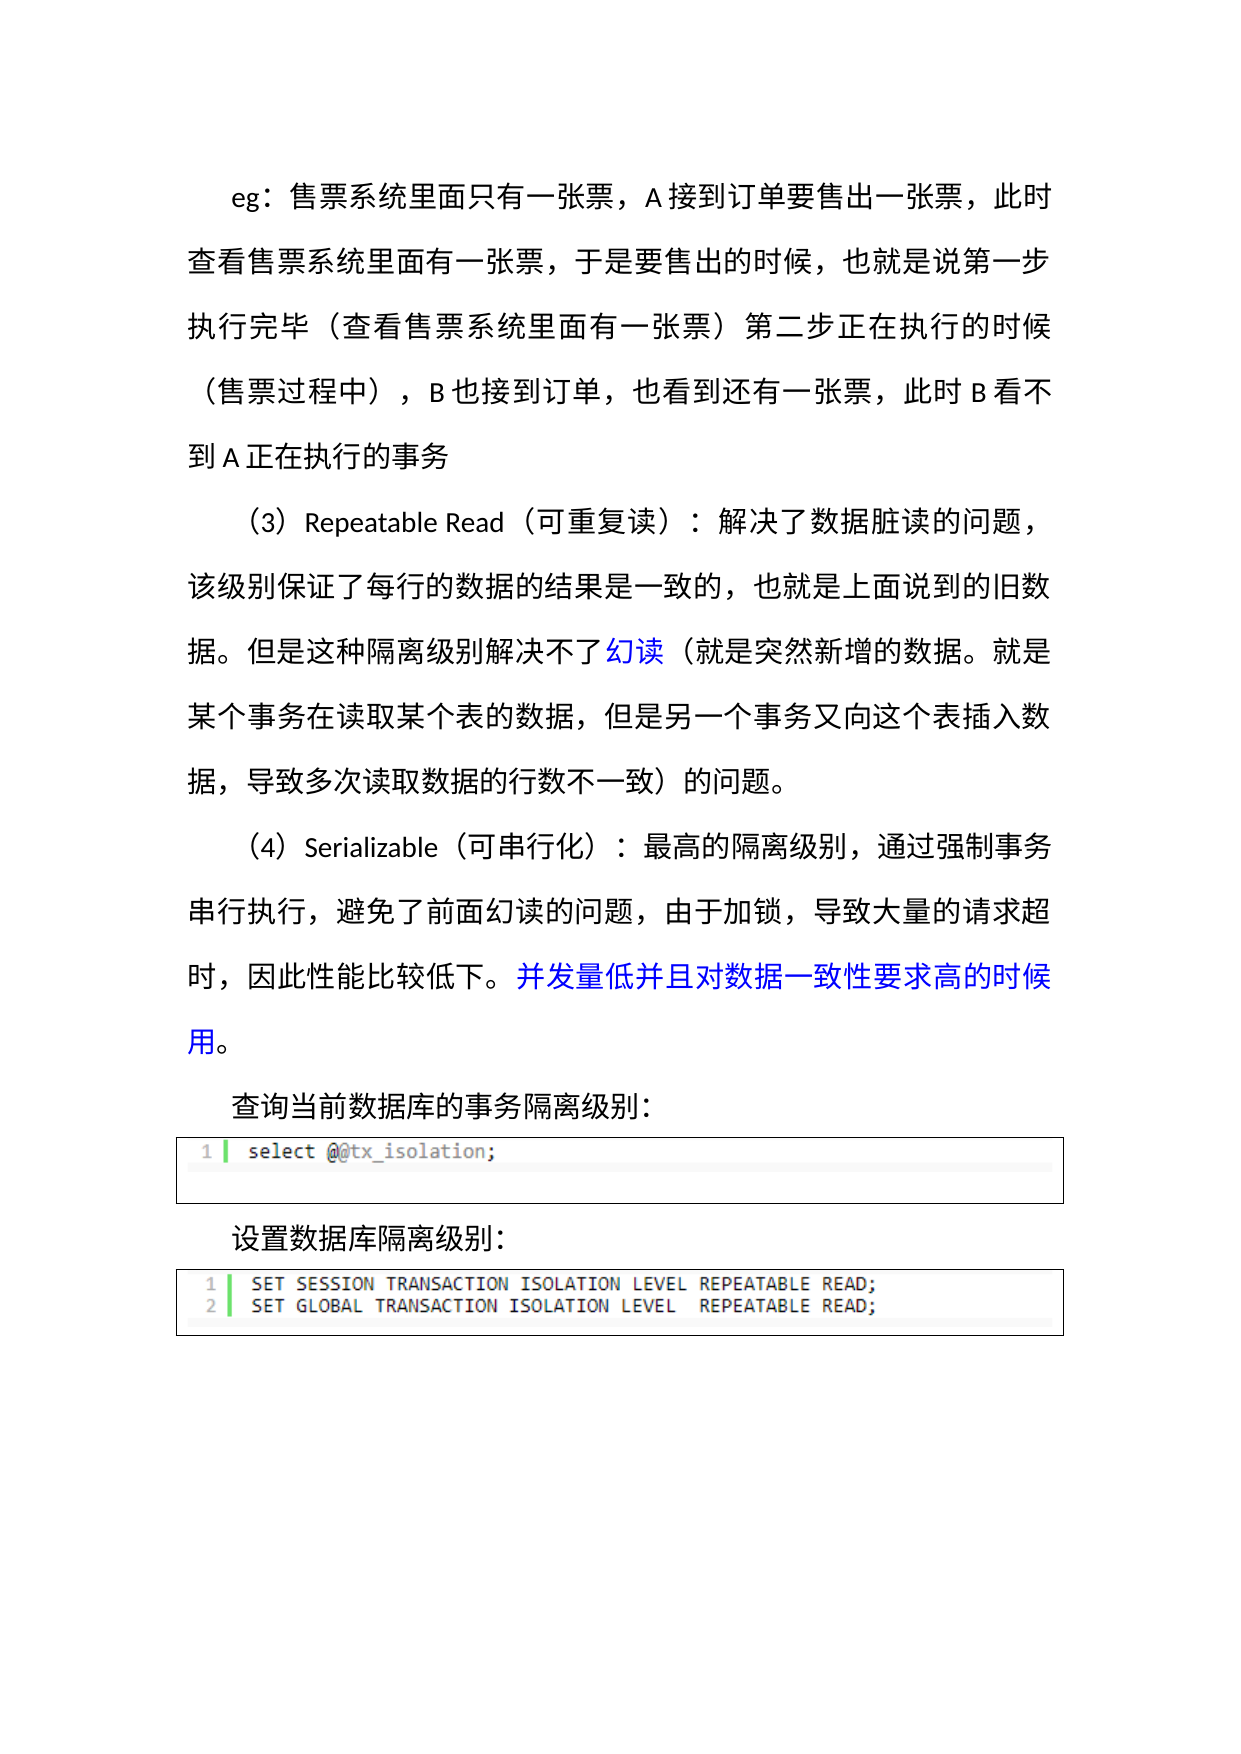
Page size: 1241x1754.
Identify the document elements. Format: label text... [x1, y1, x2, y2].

table_header [177, 1138, 1063, 1203]
list Serializable（可串行化）：最高的隔离级别，通过强制事务串行执行，避免了前面幻读的问题，由于加锁，导致大量的请求超时，因此性能比较低下。并发量低并且对数据一致性要求高的时候用。 [187, 812, 1053, 1072]
table_header [177, 1270, 1063, 1335]
picture [187, 1270, 1053, 1327]
text 查询当前数据库的事务隔离级别： [187, 1072, 1053, 1137]
picture [187, 1138, 1053, 1172]
text 设置数据库隔离级别： [187, 1204, 1053, 1269]
list Repeatable Read（可重复读）：解决了数据脏读的问题，该级别保证了每行的数据的结果是一致的，也就是上面说到的旧数据。但是这种隔离级别解决不了幻读（就是突然新增的数据。就是某个事务在读取某个表的数据，但是另一个事务又向这个表插入数据，导致多次读取数据的行数不一致）的问题。 [187, 487, 1053, 812]
text eg：售票系统里面只有一张票，A接到订单要售出一张票，此时查看售票系统里面有一张票，于是要售出的时候，也就是说第一步执行完毕（查看售票系统里面有一张票）第二步正在执行的时候（售票过程中），B也接到订单，也看到还有一张票，此时B看不到A正在执行的事务 [187, 162, 1053, 487]
